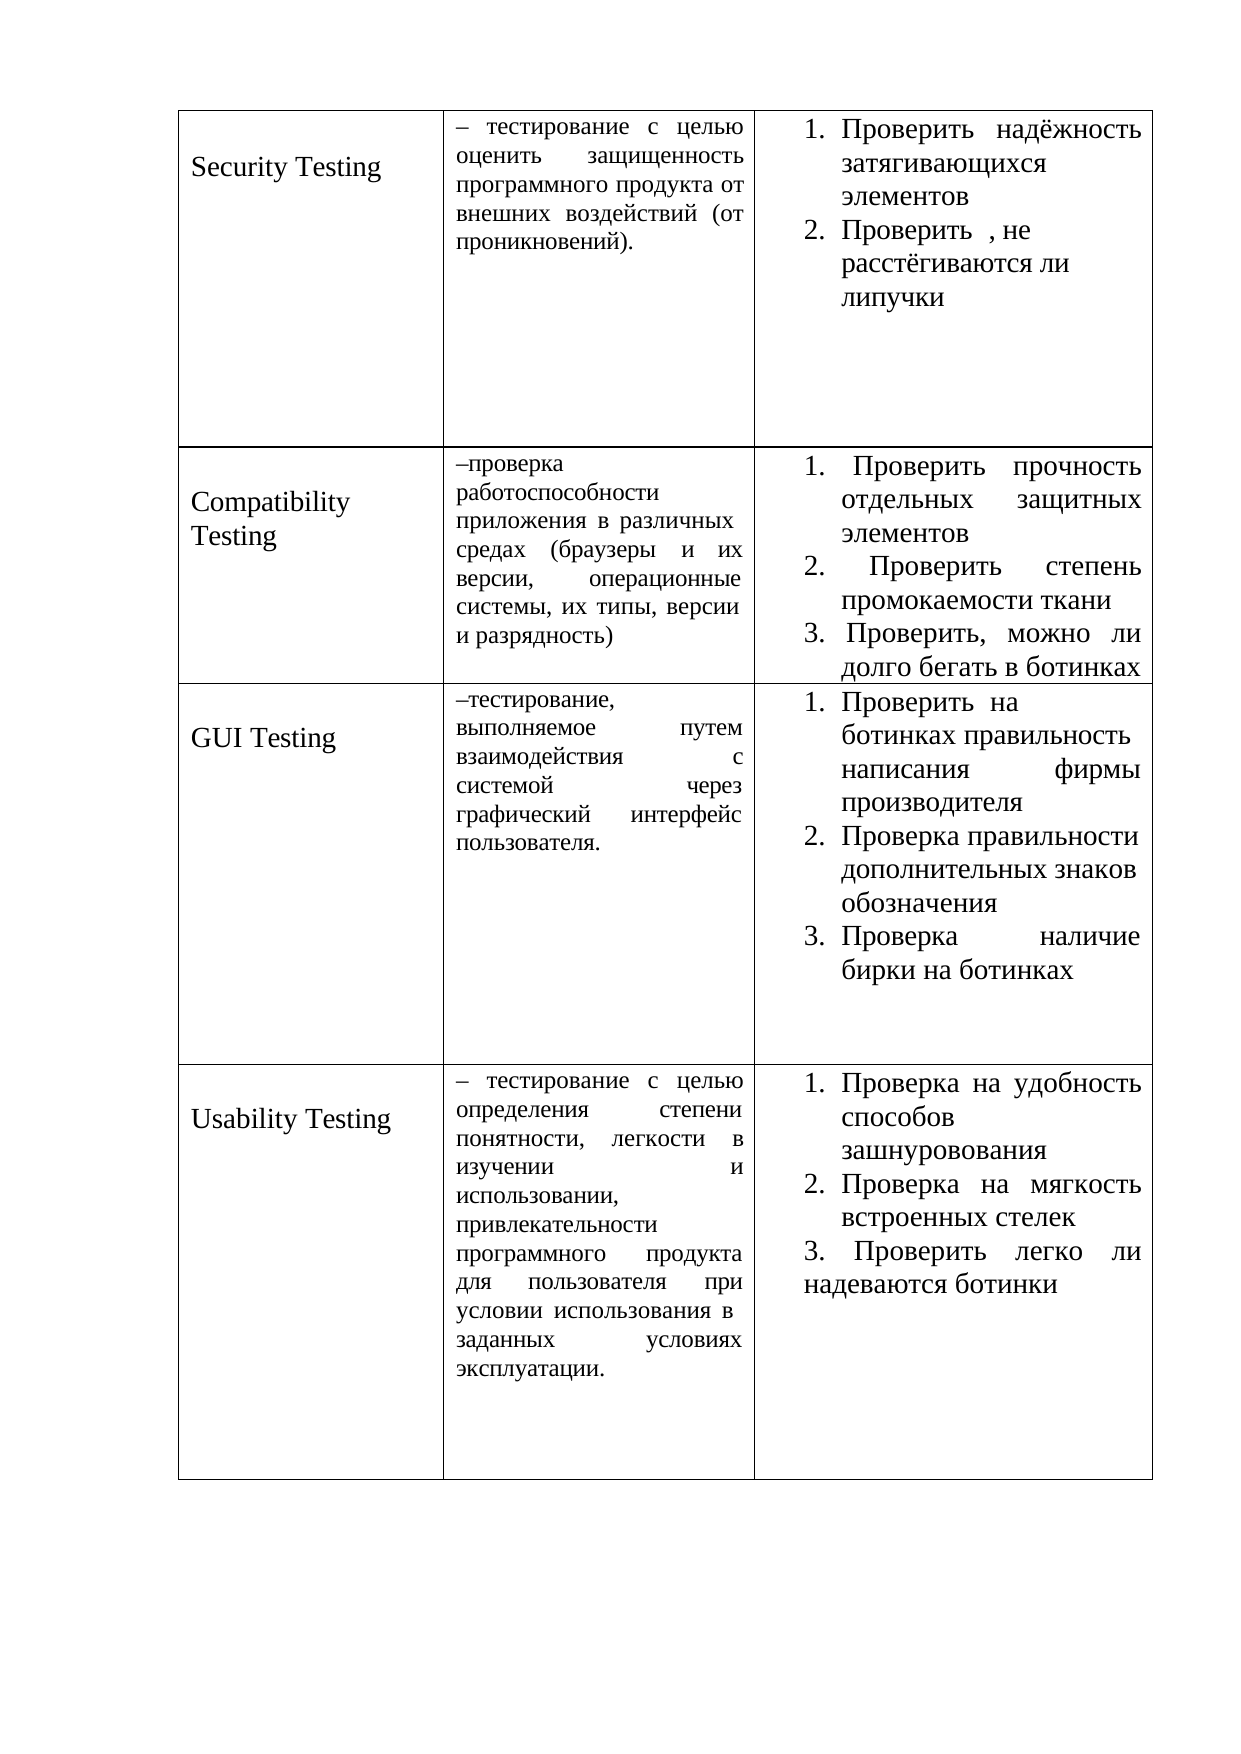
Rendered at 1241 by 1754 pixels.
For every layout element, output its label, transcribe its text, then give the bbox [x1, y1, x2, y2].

table_cell Usability Testing [179, 1065, 443, 1479]
table_cell –тестирование, выполняемое путем взаимодействия с системой через графический интерфейс пользователя. [444, 684, 754, 1064]
table_header Compatibility Testing [179, 448, 443, 683]
table_cell Проверка на удобность способов зашнуровования Проверка на мягкость встроенных стелек 3. Проверить легко ли надеваются ботинки [755, 1065, 1152, 1479]
table_cell GUI Testing [179, 684, 443, 1064]
table_header 1. Проверить прочность отдельных защитных элементов 2. Проверить степень промокаемости ткани 3. Проверить, можно ли долго бегать в ботинках [755, 448, 1152, 683]
table_cell – тестирование с целью оценить защищенность программного продукта от внешних воздействий (от проникновений). [444, 111, 754, 446]
table_cell – тестирование с целью определения степени понятности, легкости в изучении и использовании, привлекательности программного продукта для пользователя при условии использования в заданных условиях эксплуатации. [444, 1065, 754, 1479]
table_cell Проверить на ботинках правильность написания фирмы производителя Проверка правильности дополнительных знаков обозначения Проверка наличие бирки на ботинках [755, 684, 1152, 1064]
table_cell Проверить надёжность затягивающихся элементов Проверить , не расстёгиваются ли липучки [755, 111, 1152, 446]
table_cell Security Testing [179, 111, 443, 446]
table_header –проверка работоспособности приложения в различных средах (браузеры и их версии, операционные системы, их типы, версии и разрядность) [444, 448, 754, 683]
